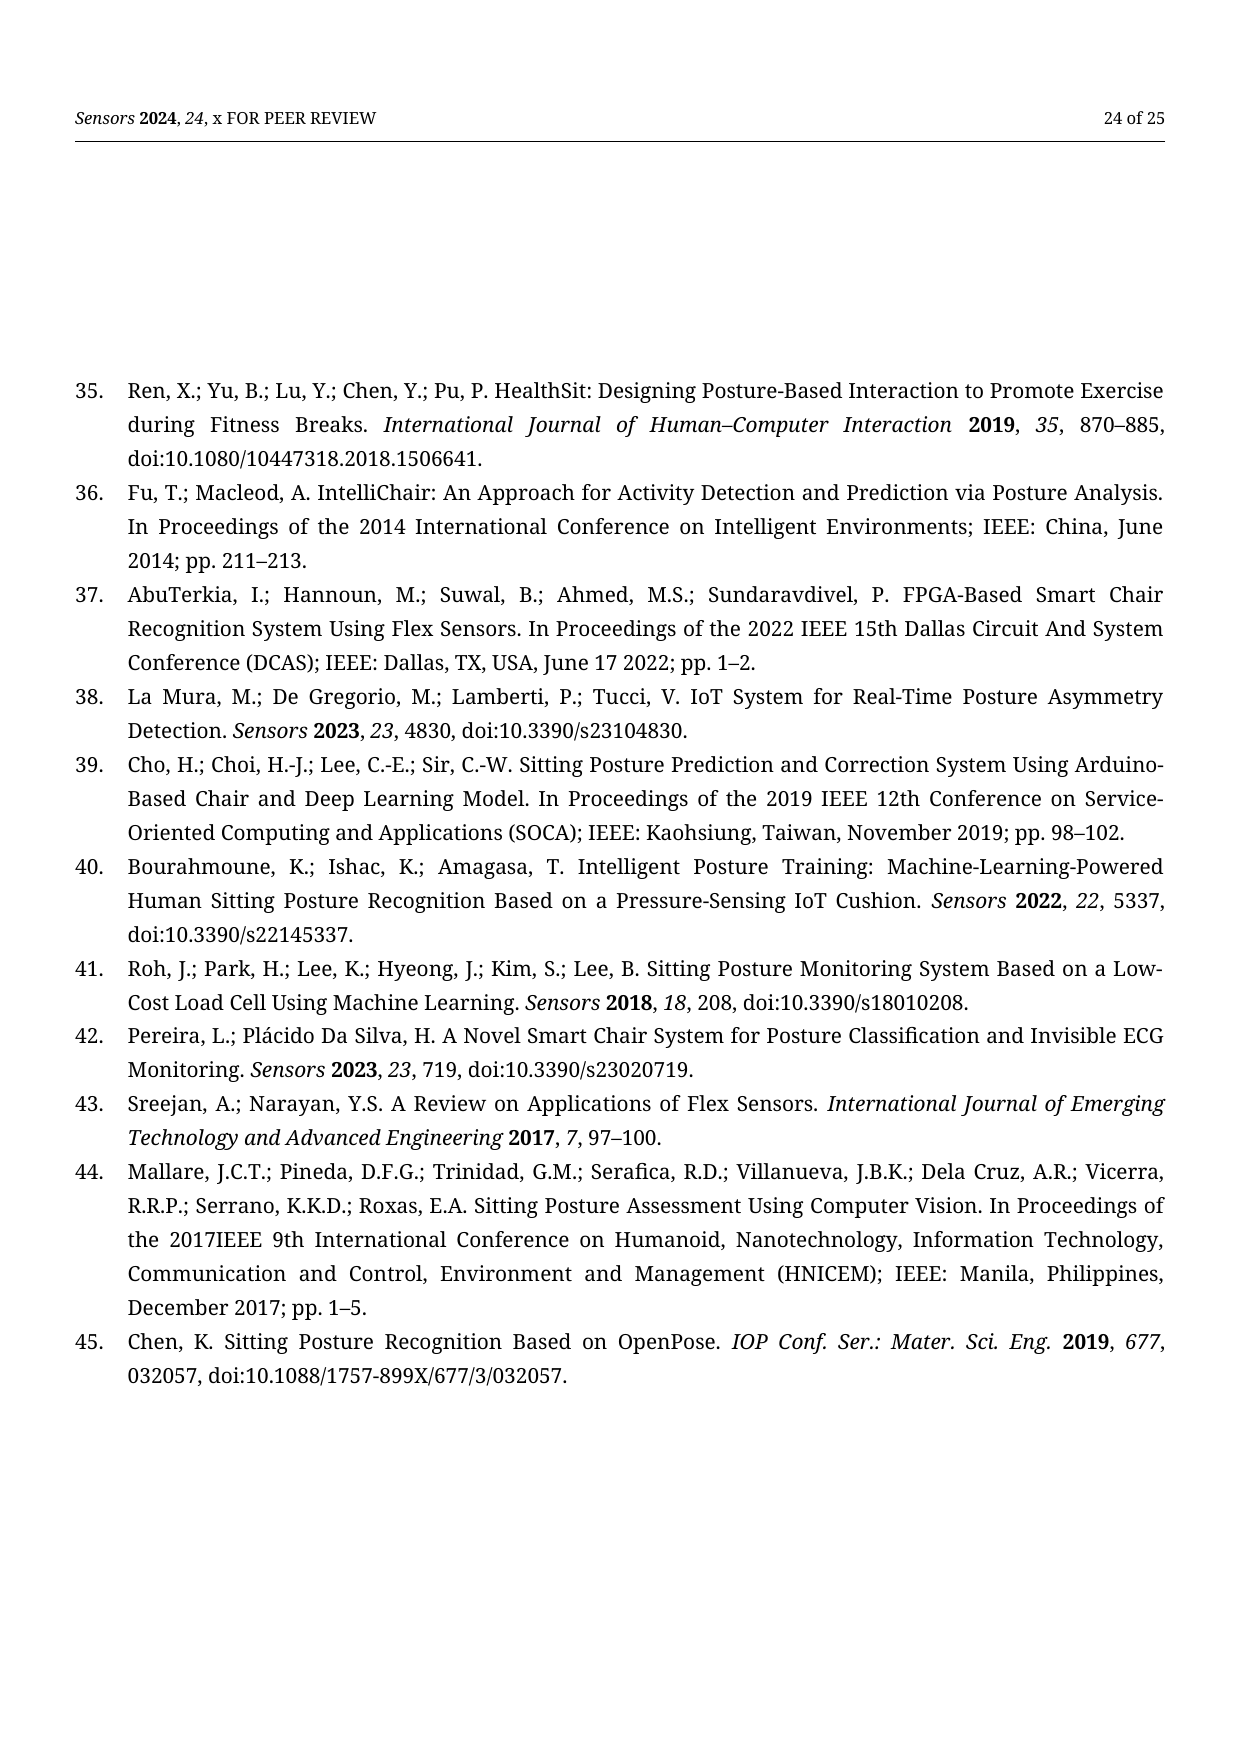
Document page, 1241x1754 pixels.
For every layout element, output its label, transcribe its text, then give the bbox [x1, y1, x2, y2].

text 41. Roh, J.; Park, H.; Lee, K.; Hyeong, J.; Kim, S.; Lee, B. Sitting Posture Monitoring System Based on a Low-Cost Load Cell Using Machine Learning. Sensors 2018, 18, 208, doi:10.3390/s18010208. [75, 951, 1165, 1019]
text 37. AbuTerkia, I.; Hannoun, M.; Suwal, B.; Ahmed, M.S.; Sundaravdivel, P. FPGA-Based Smart Chair Recognition System Using Flex Sensors. In Proceedings of the 2022 IEEE 15th Dallas Circuit And System Conference (DCAS); IEEE: Dallas, TX, USA, June 17 2022; pp. 1–2. [75, 577, 1165, 679]
text 38. La Mura, M.; De Gregorio, M.; Lamberti, P.; Tucci, V. IoT System for Real-Time Posture Asymmetry Detection. Sensors 2023, 23, 4830, doi:10.3390/s23104830. [75, 679, 1165, 747]
text 40. Bourahmoune, K.; Ishac, K.; Amagasa, T. Intelligent Posture Training: Machine-Learning-Powered Human Sitting Posture Recognition Based on a Pressure-Sensing IoT Cushion. Sensors 2022, 22, 5337, doi:10.3390/s22145337. [75, 849, 1165, 951]
text 42. Pereira, L.; Plácido Da Silva, H. A Novel Smart Chair System for Posture Classification and Invisible ECG Monitoring. Sensors 2023, 23, 719, doi:10.3390/s23020719. [75, 1019, 1165, 1087]
text 45. Chen, K. Sitting Posture Recognition Based on OpenPose. IOP Conf. Ser.: Mater. Sci. Eng. 2019, 677, 032057, doi:10.1088/1757-899X/677/3/032057. [75, 1324, 1165, 1392]
text 35. Ren, X.; Yu, B.; Lu, Y.; Chen, Y.; Pu, P. HealthSit: Designing Posture-Based Interaction to Promote Exercise during Fitness Breaks. International Journal of Human–Computer Interaction 2019, 35, 870–885, doi:10.1080/10447318.2018.1506641. [75, 374, 1165, 476]
text 39. Cho, H.; Choi, H.-J.; Lee, C.-E.; Sir, C.-W. Sitting Posture Prediction and Correction System Using Arduino-Based Chair and Deep Learning Model. In Proceedings of the 2019 IEEE 12th Conference on Service-Oriented Computing and Applications (SOCA); IEEE: Kaohsiung, Taiwan, November 2019; pp. 98–102. [75, 747, 1165, 849]
text 36. Fu, T.; Macleod, A. IntelliChair: An Approach for Activity Detection and Prediction via Posture Analysis. In Proceedings of the 2014 International Conference on Intelligent Environments; IEEE: China, June 2014; pp. 211–213. [75, 476, 1165, 577]
text 44. Mallare, J.C.T.; Pineda, D.F.G.; Trinidad, G.M.; Serafica, R.D.; Villanueva, J.B.K.; Dela Cruz, A.R.; Vicerra, R.R.P.; Serrano, K.K.D.; Roxas, E.A. Sitting Posture Assessment Using Computer Vision. In Proceedings of the 2017IEEE 9th International Conference on Humanoid, Nanotechnology, Information Technology, Communication and Control, Environment and Management (HNICEM); IEEE: Manila, Philippines, December 2017; pp. 1–5. [75, 1155, 1165, 1324]
text 43. Sreejan, A.; Narayan, Y.S. A Review on Applications of Flex Sensors. International Journal of Emerging Technology and Advanced Engineering 2017, 7, 97–100. [75, 1087, 1165, 1155]
